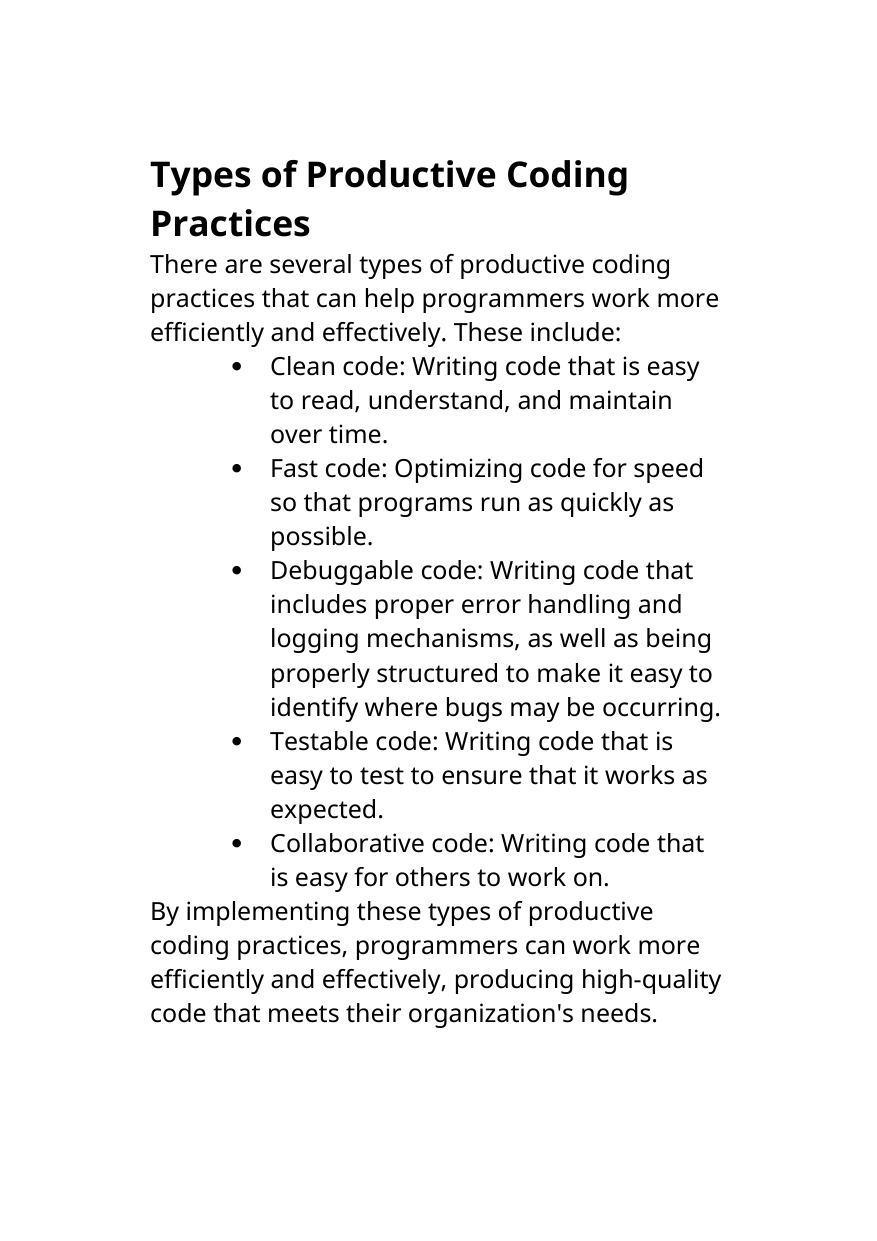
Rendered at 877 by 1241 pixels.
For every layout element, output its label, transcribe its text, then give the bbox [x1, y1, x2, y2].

list Testable code: Writing code that is easy to test to ensure that it works as expected. [232, 723, 727, 826]
list Debuggable code: Writing code that includes proper error handling and logging mechanisms, as well as being properly structured to make it easy to identify where bugs may be occurring. [232, 553, 727, 723]
text There are several types of productive coding practices that can help programmers work more efficiently and effectively. These include: [150, 246, 727, 349]
list Collaborative code: Writing code that is easy for others to work on. [232, 826, 727, 894]
list Clean code: Writing code that is easy to read, understand, and maintain over time. [232, 349, 727, 451]
text By implementing these types of productive coding practices, programmers can work more efficiently and effectively, producing high-quality code that meets their organization's needs. [150, 894, 727, 1030]
subtitle Types of Productive Coding Practices [150, 150, 727, 246]
list Fast code: Optimizing code for speed so that programs run as quickly as possible. [232, 451, 727, 553]
